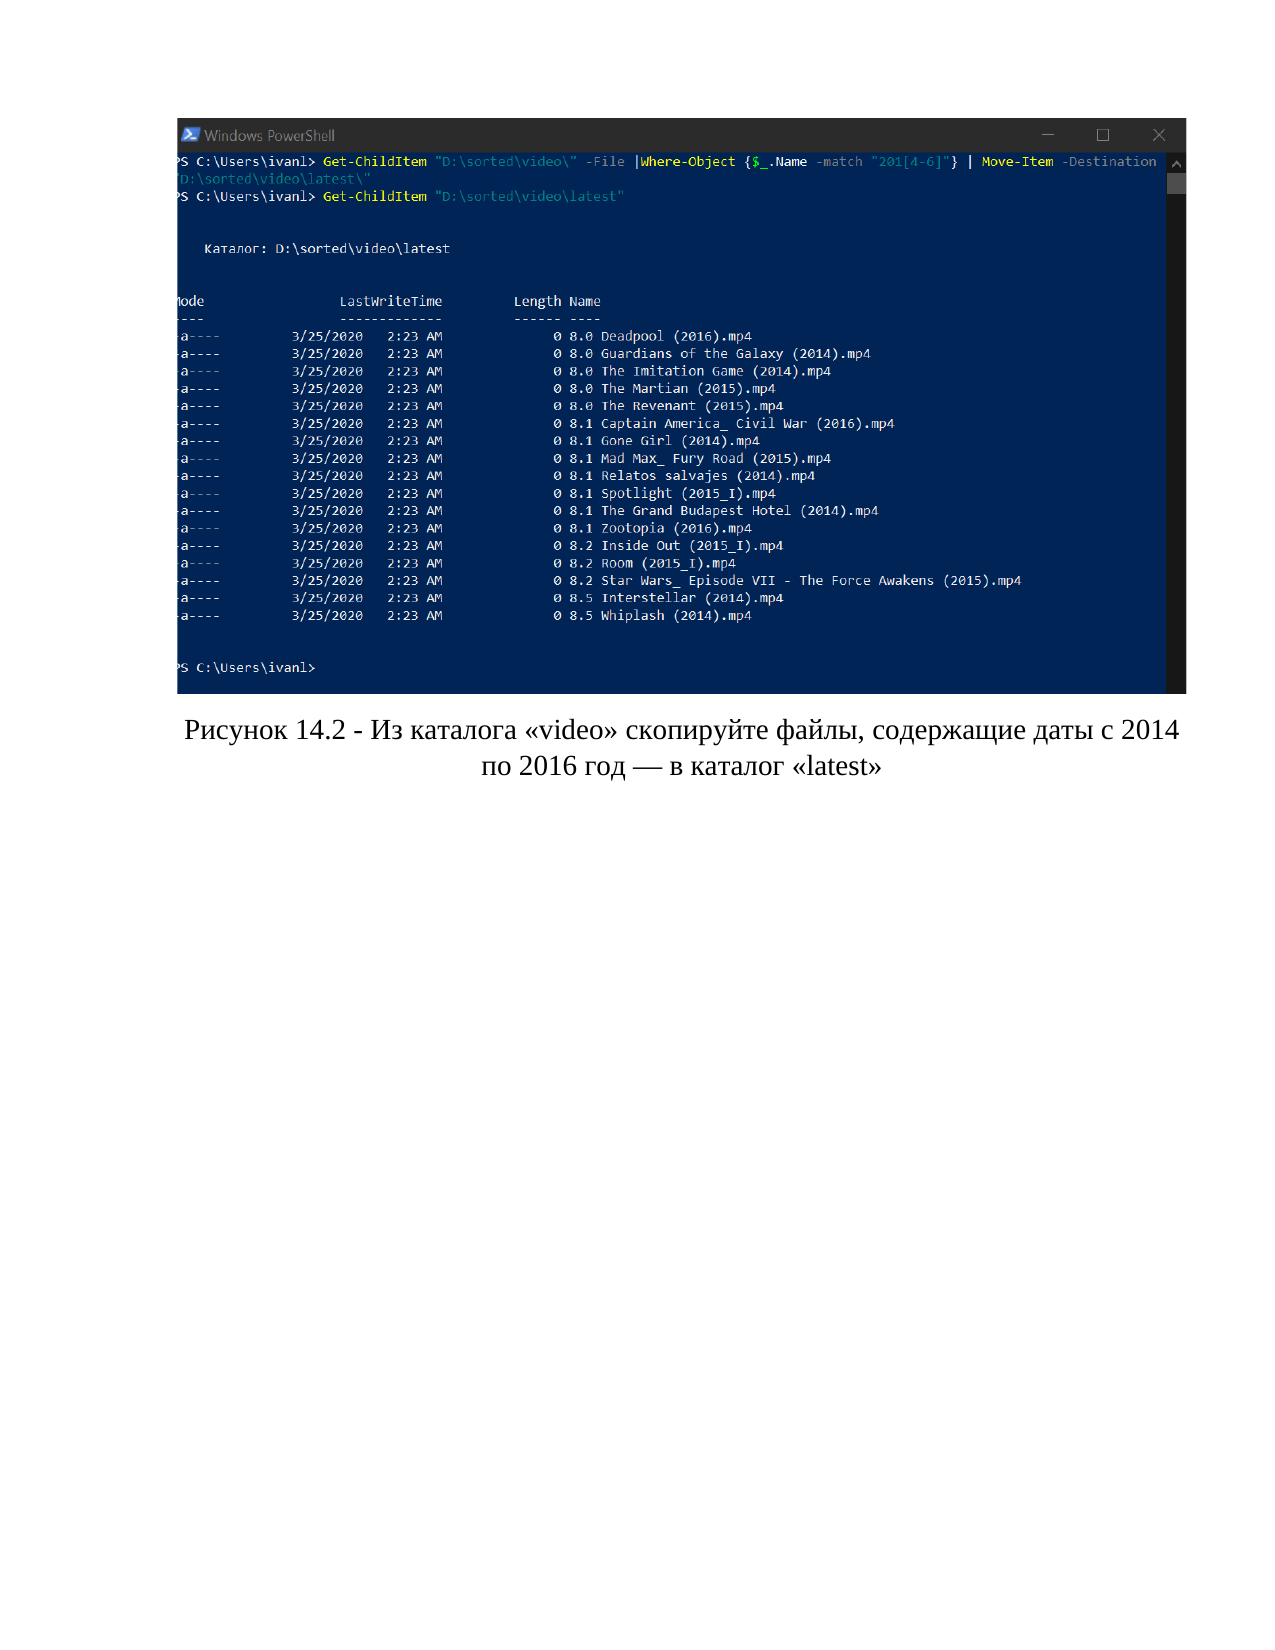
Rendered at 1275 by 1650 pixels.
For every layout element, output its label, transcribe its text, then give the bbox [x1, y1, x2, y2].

text Рисунок 14.2 - Из каталога «video» скопируйте файлы, содержащие даты с 2014 по 2016 год — в каталог «latest» [177, 712, 1186, 781]
picture [177, 118, 1187, 694]
